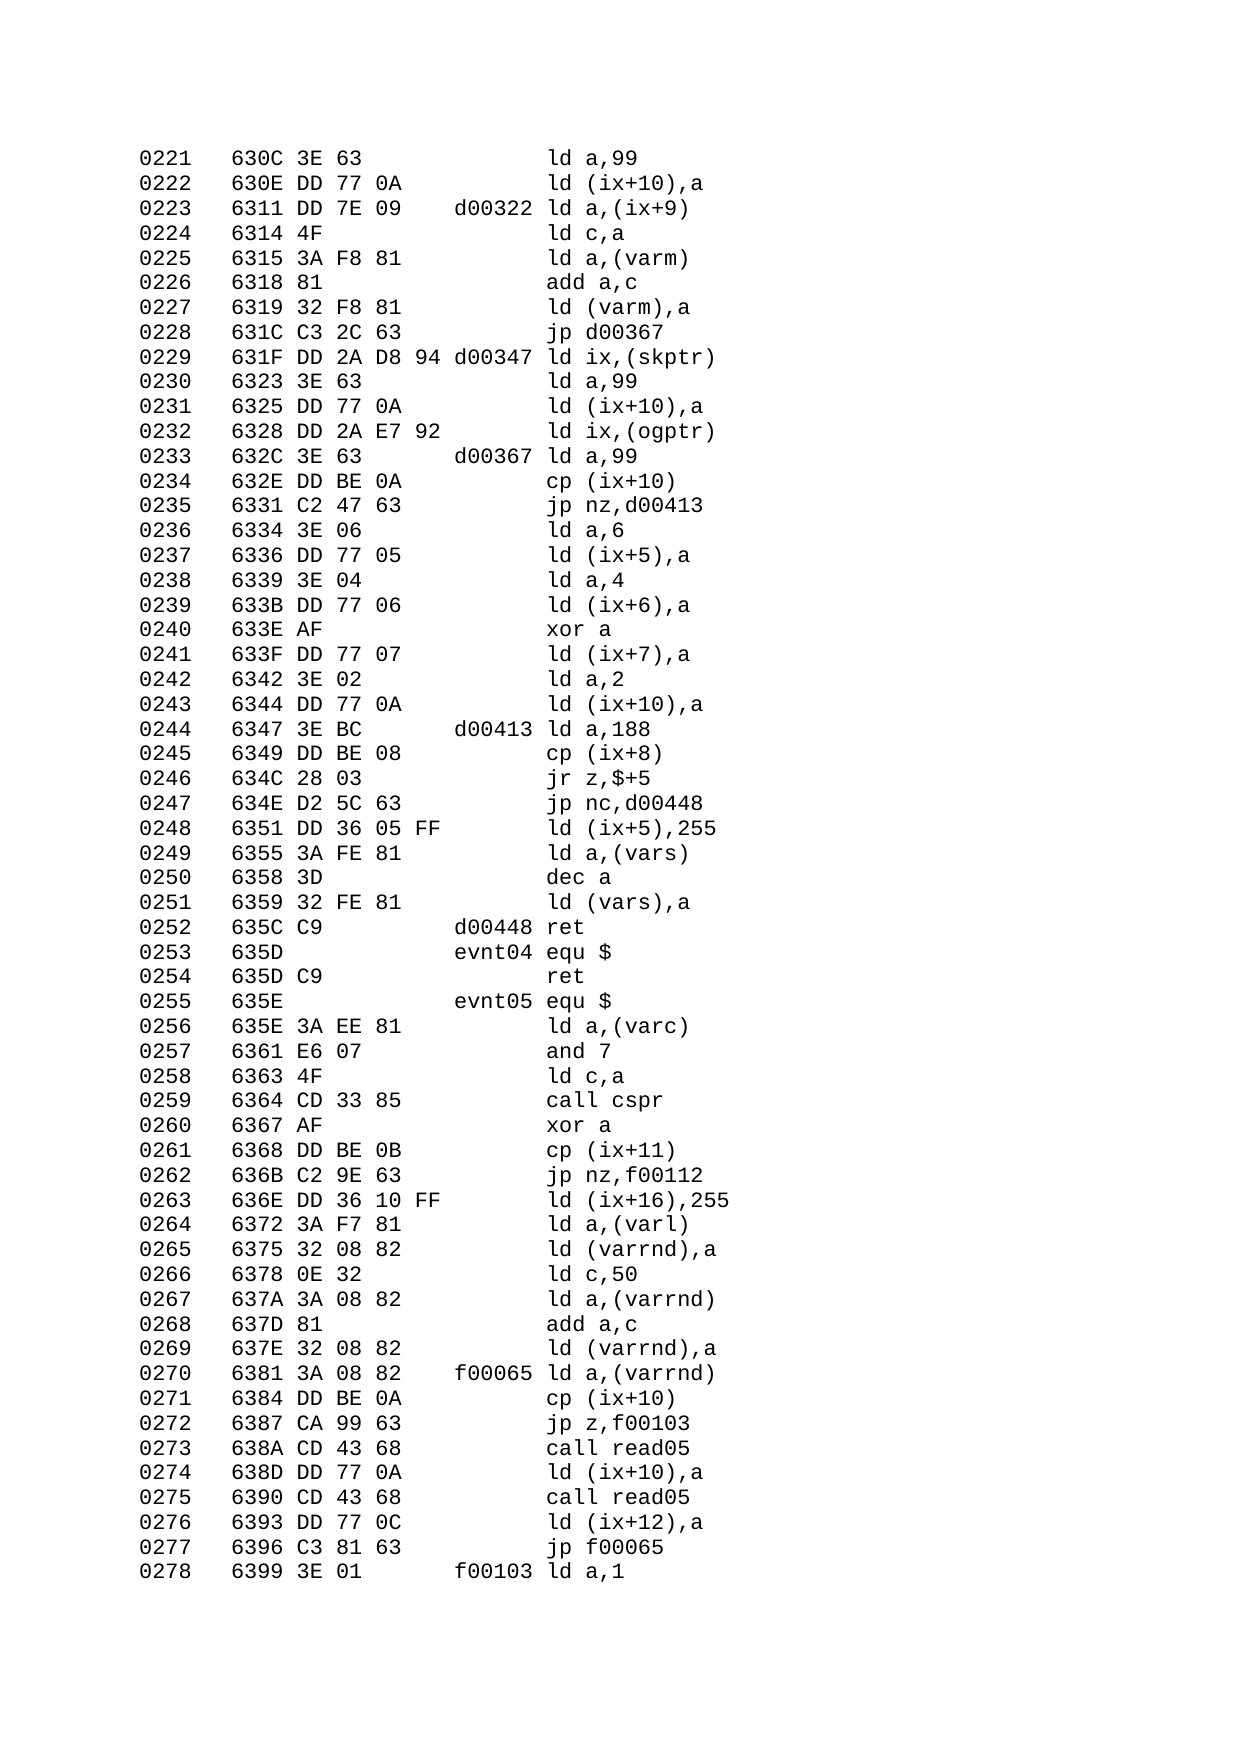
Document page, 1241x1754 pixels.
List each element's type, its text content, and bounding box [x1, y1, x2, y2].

text 0277 6396 C3 81 63 jp f00065 [139, 1536, 1101, 1561]
text 0249 6355 3A FE 81 ld a,(vars) [139, 842, 1101, 867]
text 0224 6314 4F ld c,a [139, 222, 1101, 247]
text 0271 6384 DD BE 0A cp (ix+10) [139, 1387, 1101, 1412]
text 0230 6323 3E 63 ld a,99 [139, 371, 1101, 396]
text 0250 6358 3D dec a [139, 867, 1101, 891]
text 0270 6381 3A 08 82 f00065 ld a,(varrnd) [139, 1362, 1101, 1387]
text 0243 6344 DD 77 0A ld (ix+10),a [139, 693, 1101, 718]
text 0251 6359 32 FE 81 ld (vars),a [139, 891, 1101, 916]
text 0244 6347 3E BC d00413 ld a,188 [139, 718, 1101, 743]
text 0276 6393 DD 77 0C ld (ix+12),a [139, 1511, 1101, 1536]
text 0232 6328 DD 2A E7 92 ld ix,(ogptr) [139, 420, 1101, 445]
text 0273 638A CD 43 68 call read05 [139, 1437, 1101, 1462]
text 0246 634C 28 03 jr z,$+5 [139, 767, 1101, 792]
text 0258 6363 4F ld c,a [139, 1065, 1101, 1090]
text 0253 635D evnt04 equ $ [139, 941, 1101, 966]
text 0275 6390 CD 43 68 call read05 [139, 1486, 1101, 1511]
text 0235 6331 C2 47 63 jp nz,d00413 [139, 495, 1101, 519]
text 0261 6368 DD BE 0B cp (ix+11) [139, 1139, 1101, 1164]
text 0234 632E DD BE 0A cp (ix+10) [139, 470, 1101, 495]
text 0221 630C 3E 63 ld a,99 [139, 148, 1101, 172]
text 0231 6325 DD 77 0A ld (ix+10),a [139, 396, 1101, 420]
text 0266 6378 0E 32 ld c,50 [139, 1263, 1101, 1288]
text 0272 6387 CA 99 63 jp z,f00103 [139, 1412, 1101, 1437]
text 0256 635E 3A EE 81 ld a,(varc) [139, 1015, 1101, 1040]
text 0263 636E DD 36 10 FF ld (ix+16),255 [139, 1189, 1101, 1214]
text 0245 6349 DD BE 08 cp (ix+8) [139, 743, 1101, 767]
text 0242 6342 3E 02 ld a,2 [139, 668, 1101, 693]
text 0269 637E 32 08 82 ld (varrnd),a [139, 1338, 1101, 1362]
text 0259 6364 CD 33 85 call cspr [139, 1090, 1101, 1114]
text 0262 636B C2 9E 63 jp nz,f00112 [139, 1164, 1101, 1189]
text 0257 6361 E6 07 and 7 [139, 1040, 1101, 1065]
text 0239 633B DD 77 06 ld (ix+6),a [139, 594, 1101, 619]
text 0222 630E DD 77 0A ld (ix+10),a [139, 172, 1101, 197]
text 0238 6339 3E 04 ld a,4 [139, 569, 1101, 594]
text 0265 6375 32 08 82 ld (varrnd),a [139, 1238, 1101, 1263]
text 0227 6319 32 F8 81 ld (varm),a [139, 296, 1101, 321]
text 0260 6367 AF xor a [139, 1114, 1101, 1139]
text 0223 6311 DD 7E 09 d00322 ld a,(ix+9) [139, 197, 1101, 222]
text 0225 6315 3A F8 81 ld a,(varm) [139, 247, 1101, 272]
text 0229 631F DD 2A D8 94 d00347 ld ix,(skptr) [139, 346, 1101, 371]
text 0247 634E D2 5C 63 jp nc,d00448 [139, 792, 1101, 817]
text 0228 631C C3 2C 63 jp d00367 [139, 321, 1101, 346]
text 0255 635E evnt05 equ $ [139, 991, 1101, 1015]
text 0254 635D C9 ret [139, 966, 1101, 991]
text 0236 6334 3E 06 ld a,6 [139, 519, 1101, 544]
text 0278 6399 3E 01 f00103 ld a,1 [139, 1561, 1101, 1586]
text 0241 633F DD 77 07 ld (ix+7),a [139, 643, 1101, 668]
text 0248 6351 DD 36 05 FF ld (ix+5),255 [139, 817, 1101, 842]
text 0252 635C C9 d00448 ret [139, 916, 1101, 941]
text 0233 632C 3E 63 d00367 ld a,99 [139, 445, 1101, 470]
text 0226 6318 81 add a,c [139, 272, 1101, 296]
text 0237 6336 DD 77 05 ld (ix+5),a [139, 544, 1101, 569]
text 0267 637A 3A 08 82 ld a,(varrnd) [139, 1288, 1101, 1313]
text 0240 633E AF xor a [139, 619, 1101, 643]
text 0274 638D DD 77 0A ld (ix+10),a [139, 1462, 1101, 1486]
text 0264 6372 3A F7 81 ld a,(varl) [139, 1214, 1101, 1238]
text 0268 637D 81 add a,c [139, 1313, 1101, 1338]
